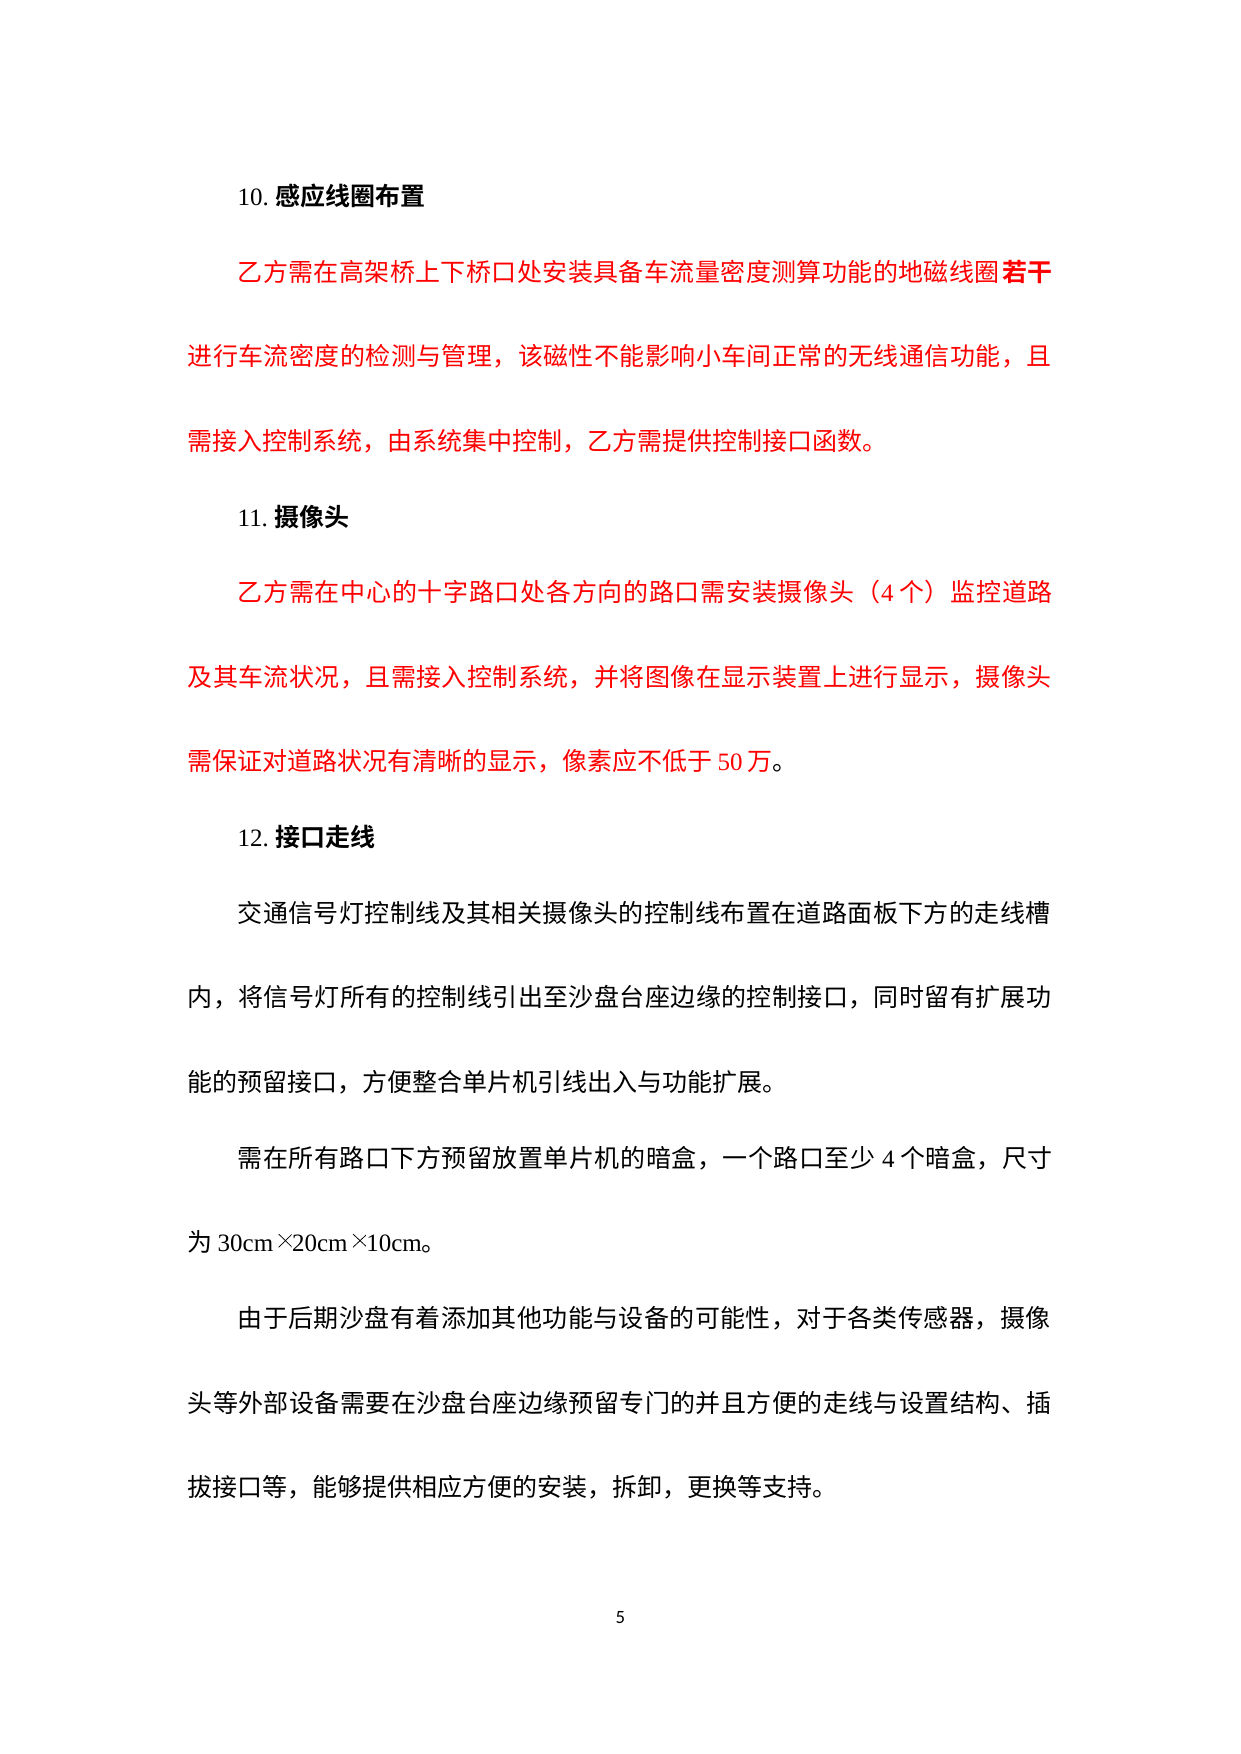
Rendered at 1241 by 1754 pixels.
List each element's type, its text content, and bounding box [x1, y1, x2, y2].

list 乙方需在高架桥上下桥口处安装具备车流量密度测算功能的地磁线圈若干进行车流密度的检测与管理，该磁性不能影响小车间正常的无线通信功能，且需接入控制系统，由系统集中控制，乙方需提供控制接口函数。 [187, 238, 1053, 472]
list 需在所有路口下方预留放置单片机的暗盒，一个路口至少4个暗盒，尺寸为30cm20cm10cm。 [187, 1124, 1053, 1273]
text 12. 接口走线 [187, 803, 1053, 868]
list 交通信号灯控制线及其相关摄像头的控制线布置在道路面板下方的走线槽内，将信号灯所有的控制线引出至沙盘台座边缘的控制接口，同时留有扩展功能的预留接口，方便整合单片机引线出入与功能扩展。 [187, 879, 1053, 1113]
list 由于后期沙盘有着添加其他功能与设备的可能性，对于各类传感器，摄像头等外部设备需要在沙盘台座边缘预留专门的并且方便的走线与设置结构、插拔接口等，能够提供相应方便的安装，拆卸，更换等支持。 [187, 1284, 1053, 1518]
list 乙方需在中心的十字路口处各方向的路口需安装摄像头（4个）监控道路及其车流状况，且需接入控制系统，并将图像在显示装置上进行显示，摄像头需保证对道路状况有清晰的显示，像素应不低于50万。 [187, 558, 1053, 792]
list 11. 摄像头 [187, 483, 1053, 548]
list 10. 感应线圈布置 [187, 162, 1053, 227]
